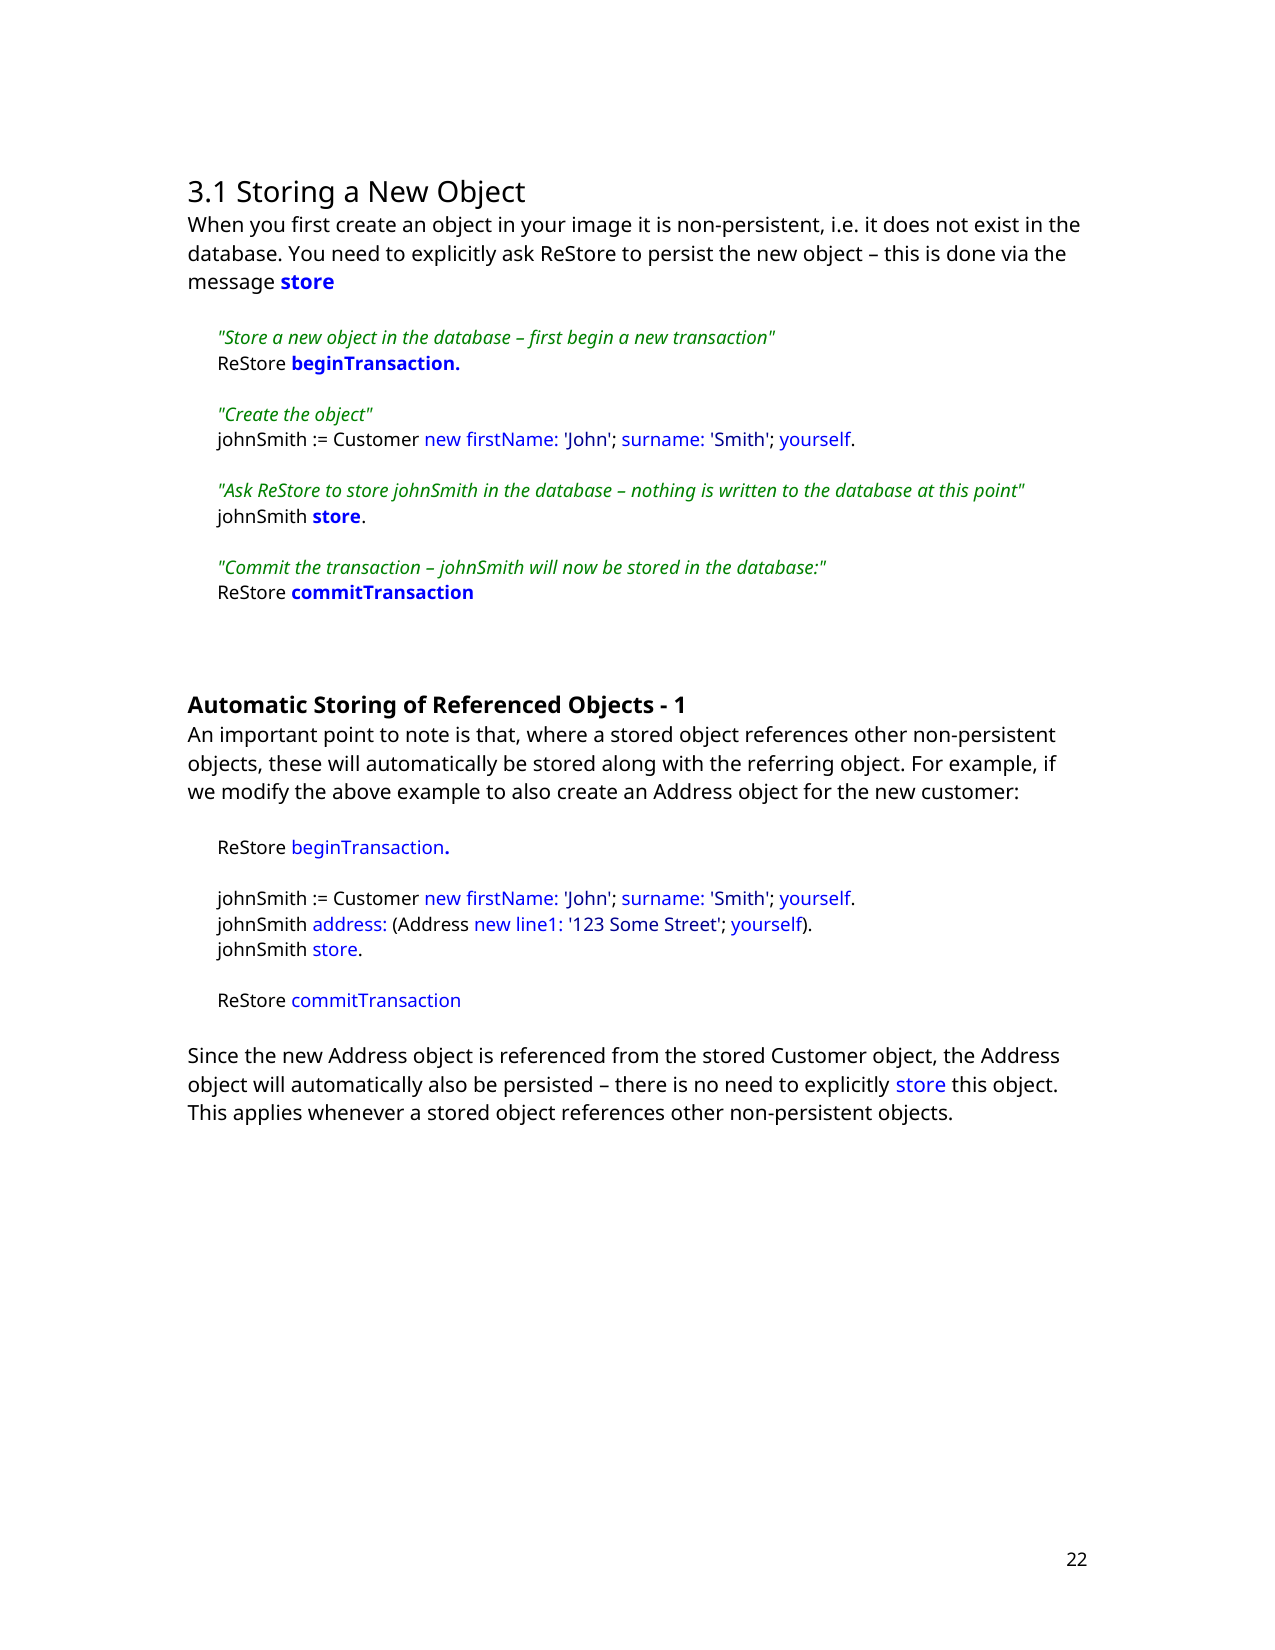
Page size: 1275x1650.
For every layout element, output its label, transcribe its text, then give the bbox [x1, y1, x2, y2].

text "Create the object" johnSmith := Customer new firstName: 'John'; surname: 'Smith'; yourself. [217, 401, 1087, 452]
text Since the new Address object is referenced from the stored Customer object, the Address object will automatically also be persisted – there is no need to explicitly store this object. This applies whenever a stored object references other non-persistent objects. [187, 1041, 1087, 1127]
text johnSmith := Customer new firstName: 'John'; surname: 'Smith'; yourself. [217, 885, 1087, 911]
text ReStore commitTransaction [217, 987, 1087, 1013]
text When you first create an object in your image it is non-persistent, i.e. it does not exist in the database. You need to explicitly ask ReStore to persist the new object – this is done via the message store [187, 211, 1087, 296]
text "Commit the transaction – johnSmith will now be stored in the database:" ReStore commitTransaction [217, 554, 1087, 605]
text ReStore beginTransaction. [217, 350, 1087, 375]
text johnSmith address: (Address new line1: '123 Some Street'; yourself). [217, 911, 1087, 936]
text johnSmith store. [217, 936, 1087, 962]
text "Ask ReStore to store johnSmith in the database – nothing is written to the database at this point" johnSmith store. [217, 477, 1087, 528]
text ReStore beginTransaction. [217, 834, 1087, 860]
subtitle Automatic Storing of Referenced Objects - 1 [187, 689, 1087, 721]
subtitle 3.1 Storing a New Object [187, 171, 1087, 211]
text "Store a new object in the database – first begin a new transaction" [187, 324, 1087, 350]
text An important point to note is that, where a stored object references other non-persistent objects, these will automatically be stored along with the referring object. For example, if we modify the above example to also create an Address object for the new customer: [187, 721, 1087, 806]
